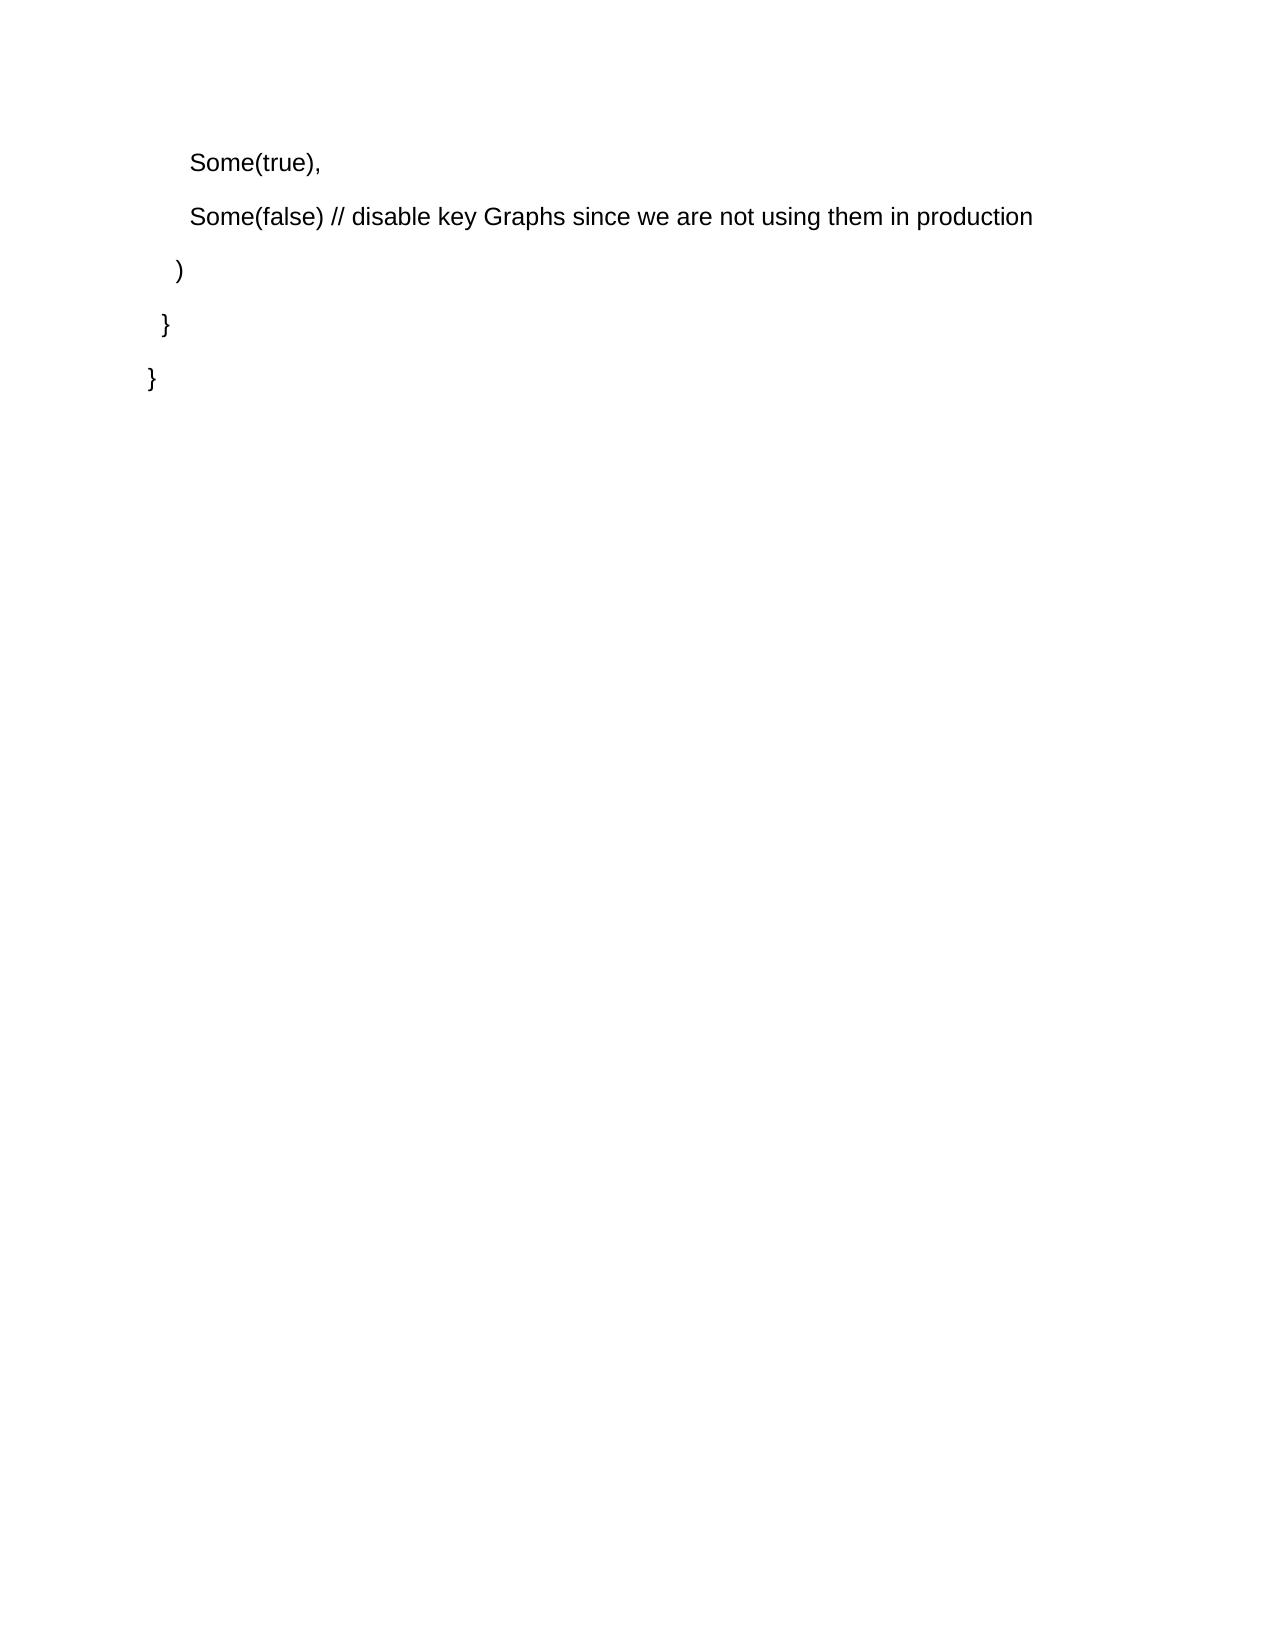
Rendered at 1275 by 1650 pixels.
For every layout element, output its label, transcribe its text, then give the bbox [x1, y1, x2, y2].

text Some(true), [148, 148, 1127, 176]
text } [148, 309, 1127, 338]
text } [148, 363, 1127, 392]
text Some(false) // disable key Graphs since we are not using them in production [148, 201, 1127, 230]
text ) [148, 255, 1127, 284]
